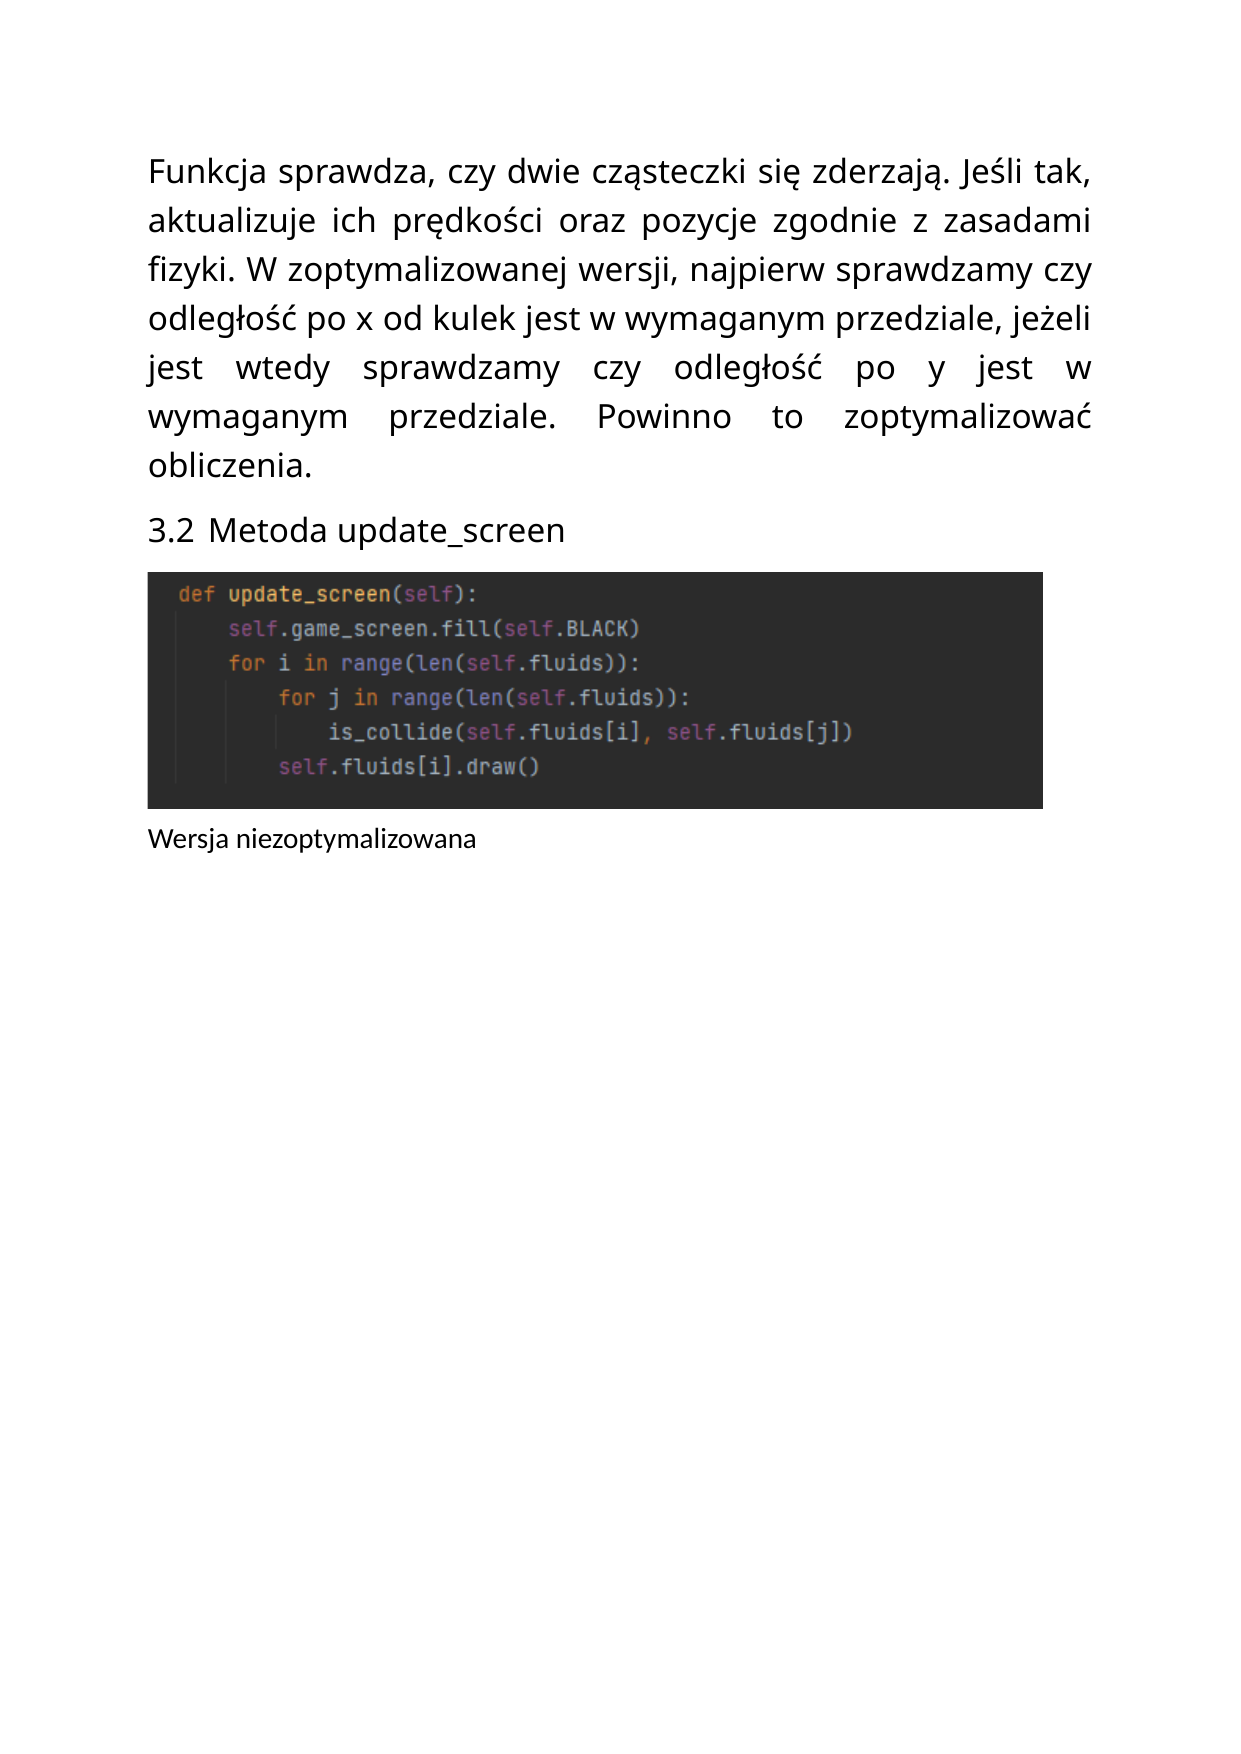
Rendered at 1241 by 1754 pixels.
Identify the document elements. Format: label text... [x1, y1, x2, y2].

picture [147, 572, 1043, 809]
text Wersja niezoptymalizowana [148, 820, 1093, 856]
subtitle Metoda update_screen [148, 507, 1093, 552]
subtitle Funkcja sprawdza, czy dwie cząsteczki się zderzają. Jeśli tak, aktualizuje ich prędkości oraz pozycje zgodnie z zasadami fizyki. W zoptymalizowanej wersji, najpierw sprawdzamy czy odległość po x od kulek jest w wymaganym przedziale, jeżeli jest wtedy sprawdzamy czy odległość po y jest w wymaganym przedziale. Powinno to zoptymalizować obliczenia. [148, 148, 1093, 487]
